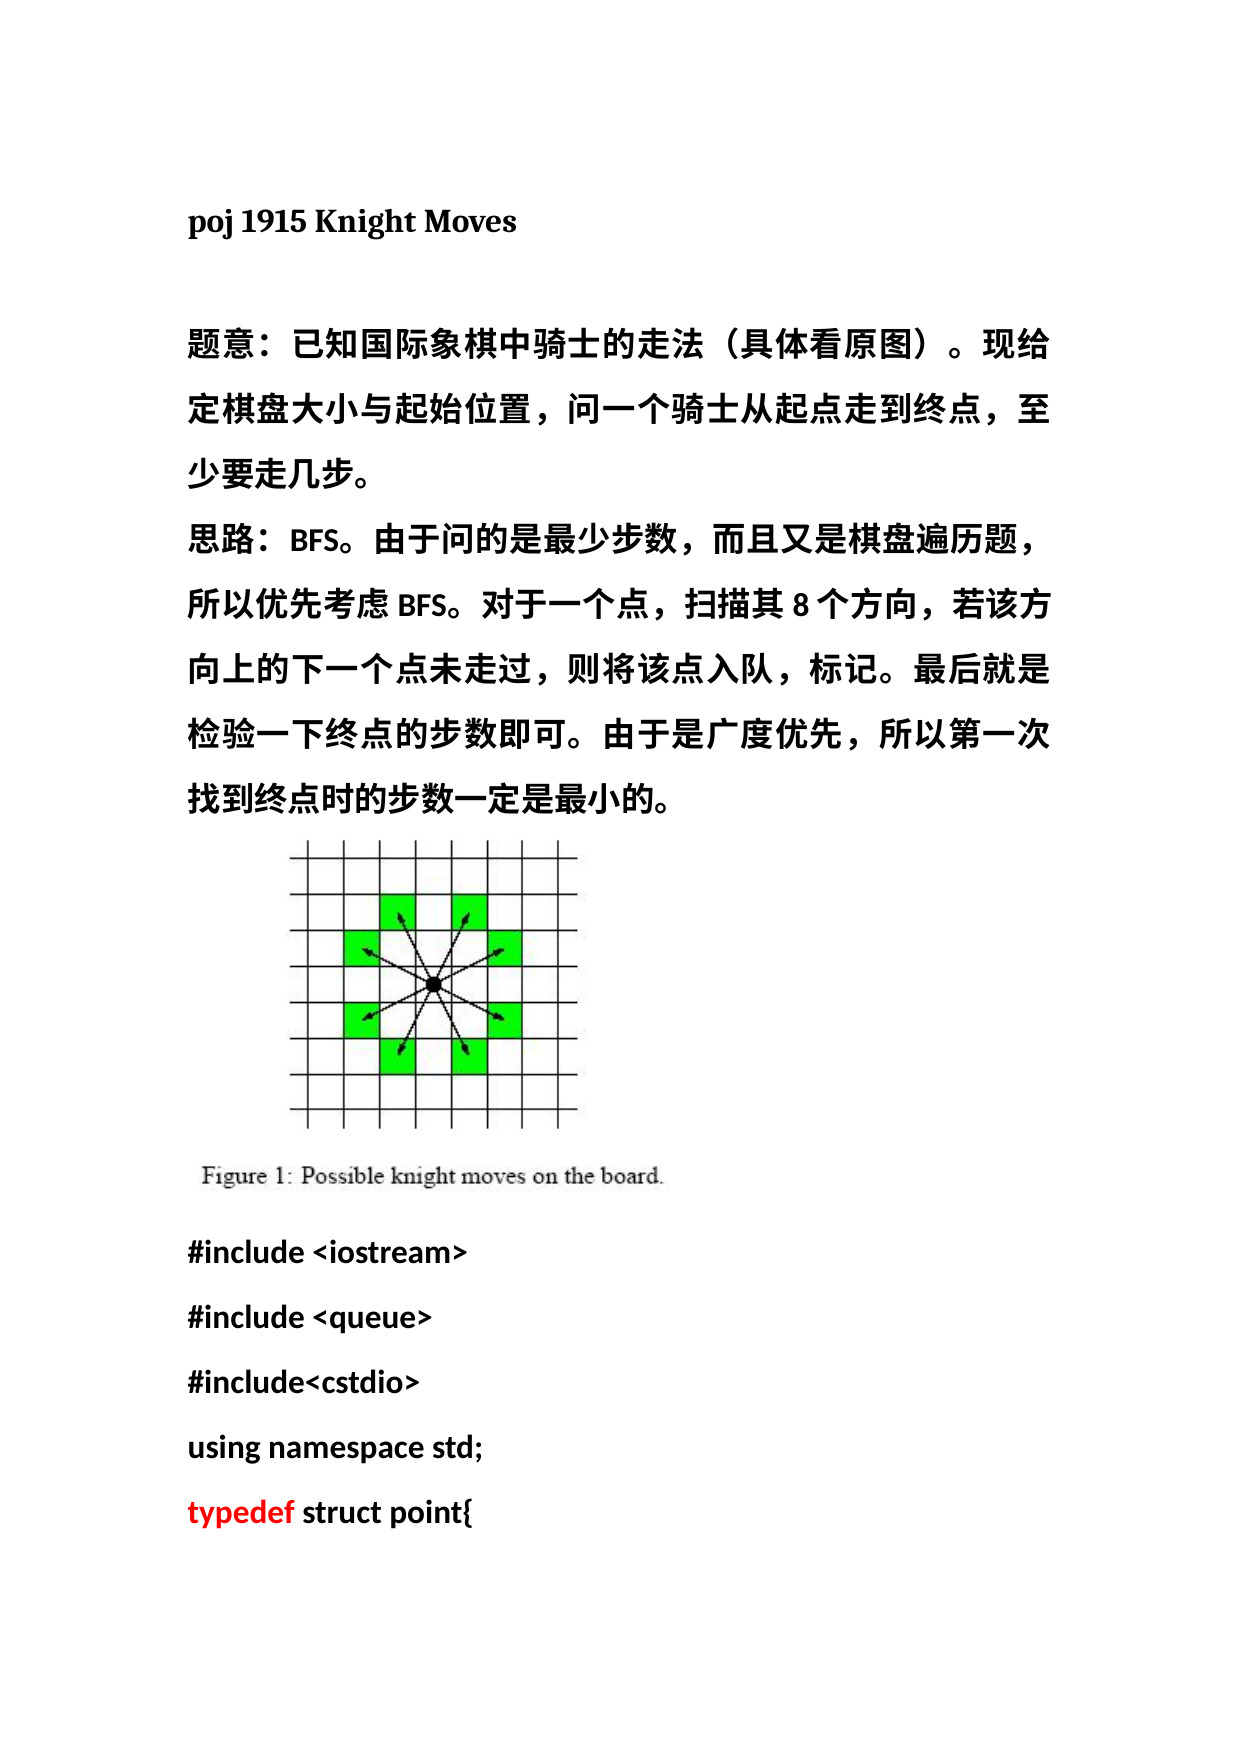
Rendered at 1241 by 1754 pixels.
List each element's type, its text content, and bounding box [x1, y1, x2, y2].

text #include <queue> [187, 1284, 1053, 1349]
text typedef struct point{ [187, 1479, 1053, 1544]
text #include <iostream> [187, 1219, 1053, 1284]
text 思路：BFS。由于问的是最少步数，而且又是棋盘遍历题，所以优先考虑BFS。对于一个点，扫描其8个方向，若该方向上的下一个点未走过，则将该点入队，标记。最后就是检验一下终点的步数即可。由于是广度优先，所以第一次找到终点时的步数一定是最小的。 [187, 504, 1053, 829]
text #include<cstdio> [187, 1349, 1053, 1414]
text using namespace std; [187, 1414, 1053, 1479]
subtitle poj 1915 Knight Moves [187, 189, 1053, 254]
picture [187, 829, 670, 1198]
text 题意：已知国际象棋中骑士的走法（具体看原图）。现给定棋盘大小与起始位置，问一个骑士从起点走到终点，至少要走几步。 [187, 309, 1053, 504]
